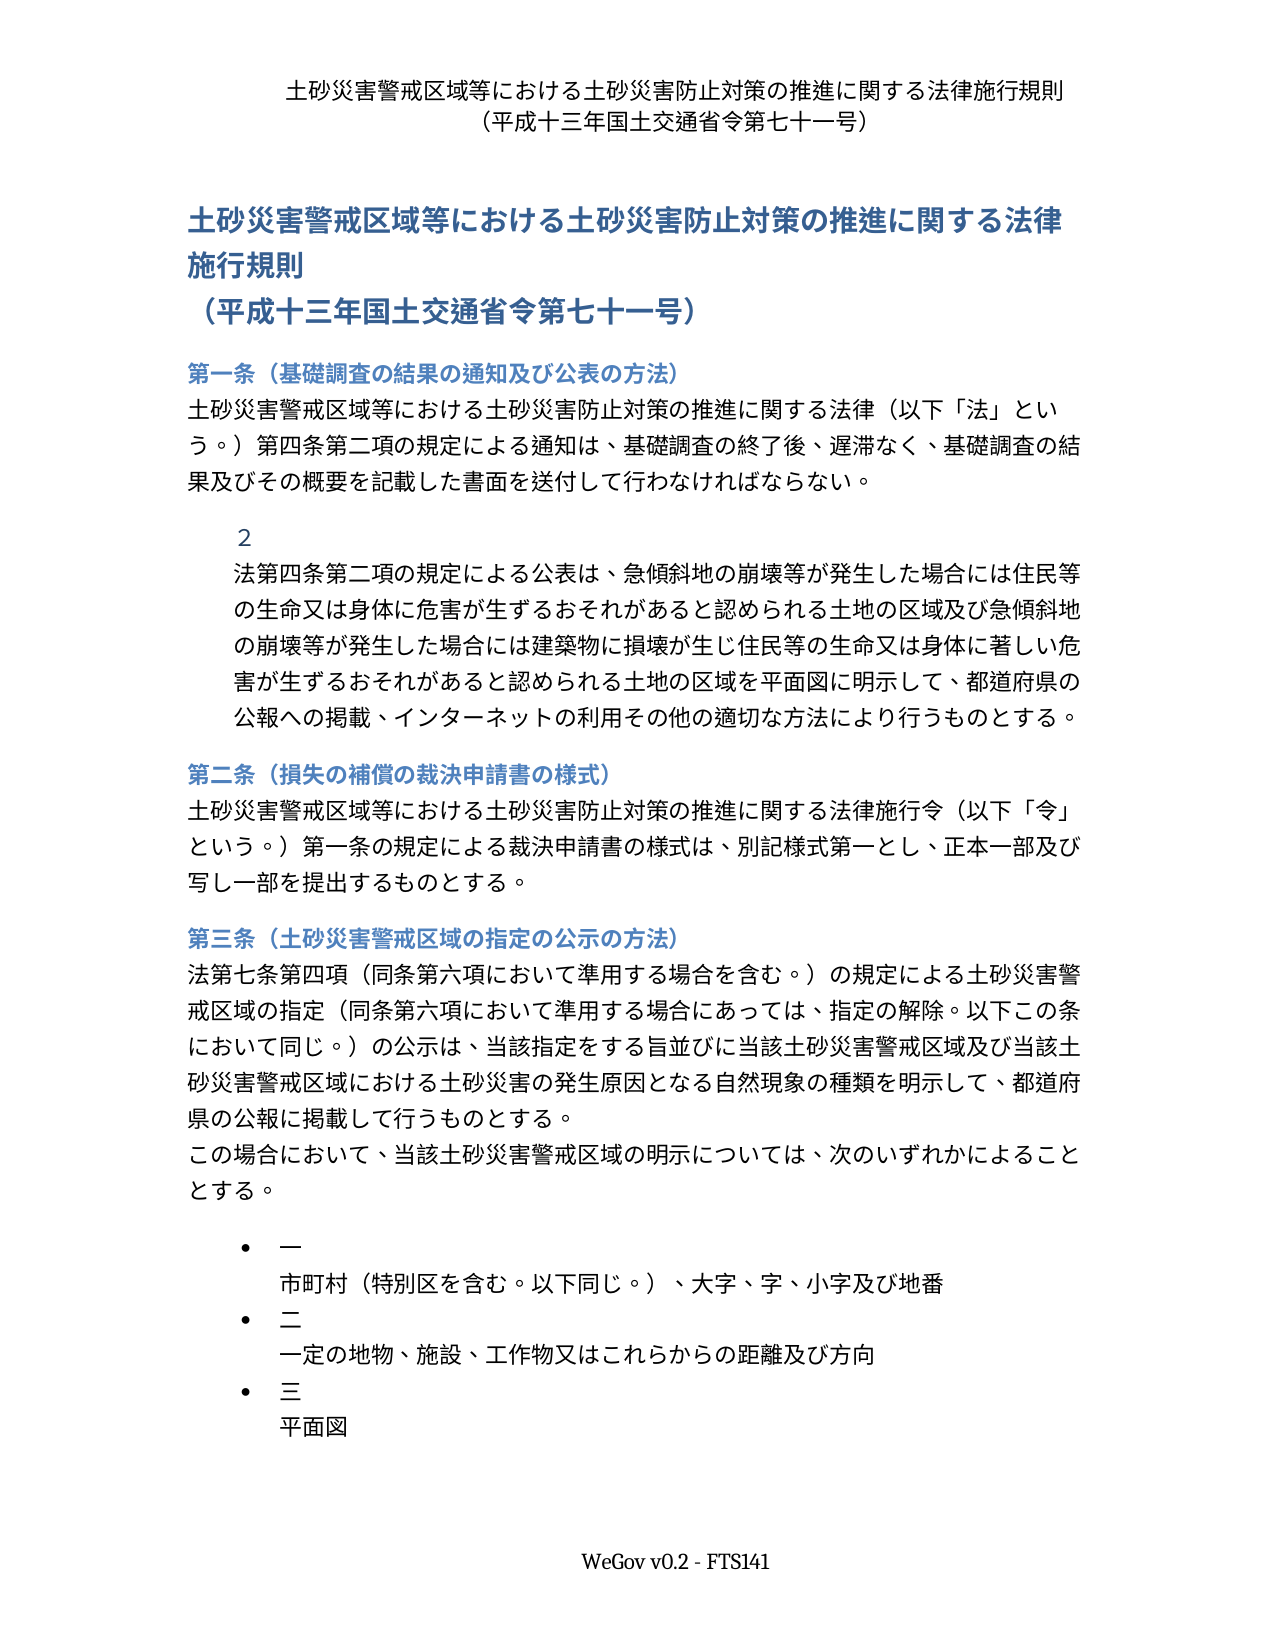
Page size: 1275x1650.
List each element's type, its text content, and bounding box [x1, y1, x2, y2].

list 三 平面図 [242, 1375, 1087, 1443]
list 二 一定の地物、施設、工作物又はこれらからの距離及び方向 [242, 1303, 1087, 1371]
text 土砂災害警戒区域等における土砂災害防止対策の推進に関する法律施行令（以下「令」という。）第一条の規定による裁決申請書の様式は、別記様式第一とし、正本一部及び写し一部を提出するものとする。 [187, 795, 1087, 898]
subtitle 土砂災害警戒区域等における土砂災害防止対策の推進に関する法律施行規則 （平成十三年国土交通省令第七十一号） [187, 200, 1087, 331]
subtitle ２ [233, 522, 1087, 553]
subtitle 第三条（土砂災害警戒区域の指定の公示の方法） [187, 923, 1087, 954]
text 法第七条第四項（同条第六項において準用する場合を含む。）の規定による土砂災害警戒区域の指定（同条第六項において準用する場合にあっては、指定の解除。以下この条において同じ。）の公示は、当該指定をする旨並びに当該土砂災害警戒区域及び当該土砂災害警戒区域における土砂災害の発生原因となる自然現象の種類を明示して、都道府県の公報に掲載して行うものとする。 この場合において、当該土砂災害警戒区域の明示については、次のいずれかによることとする。 [187, 959, 1087, 1206]
text 法第四条第二項の規定による公表は、急傾斜地の崩壊等が発生した場合には住民等の生命又は身体に危害が生ずるおそれがあると認められる土地の区域及び急傾斜地の崩壊等が発生した場合には建築物に損壊が生じ住民等の生命又は身体に著しい危害が生ずるおそれがあると認められる土地の区域を平面図に明示して、都道府県の公報への掲載、インターネットの利用その他の適切な方法により行うものとする。 [233, 558, 1087, 733]
list 一 市町村（特別区を含む。以下同じ。）、大字、字、小字及び地番 [242, 1232, 1087, 1299]
subtitle 第二条（損失の補償の裁決申請書の様式） [187, 759, 1087, 790]
text 土砂災害警戒区域等における土砂災害防止対策の推進に関する法律（以下「法」という。）第四条第二項の規定による通知は、基礎調査の終了後、遅滞なく、基礎調査の結果及びその概要を記載した書面を送付して行わなければならない。 [187, 394, 1087, 497]
subtitle 第一条（基礎調査の結果の通知及び公表の方法） [187, 358, 1087, 389]
